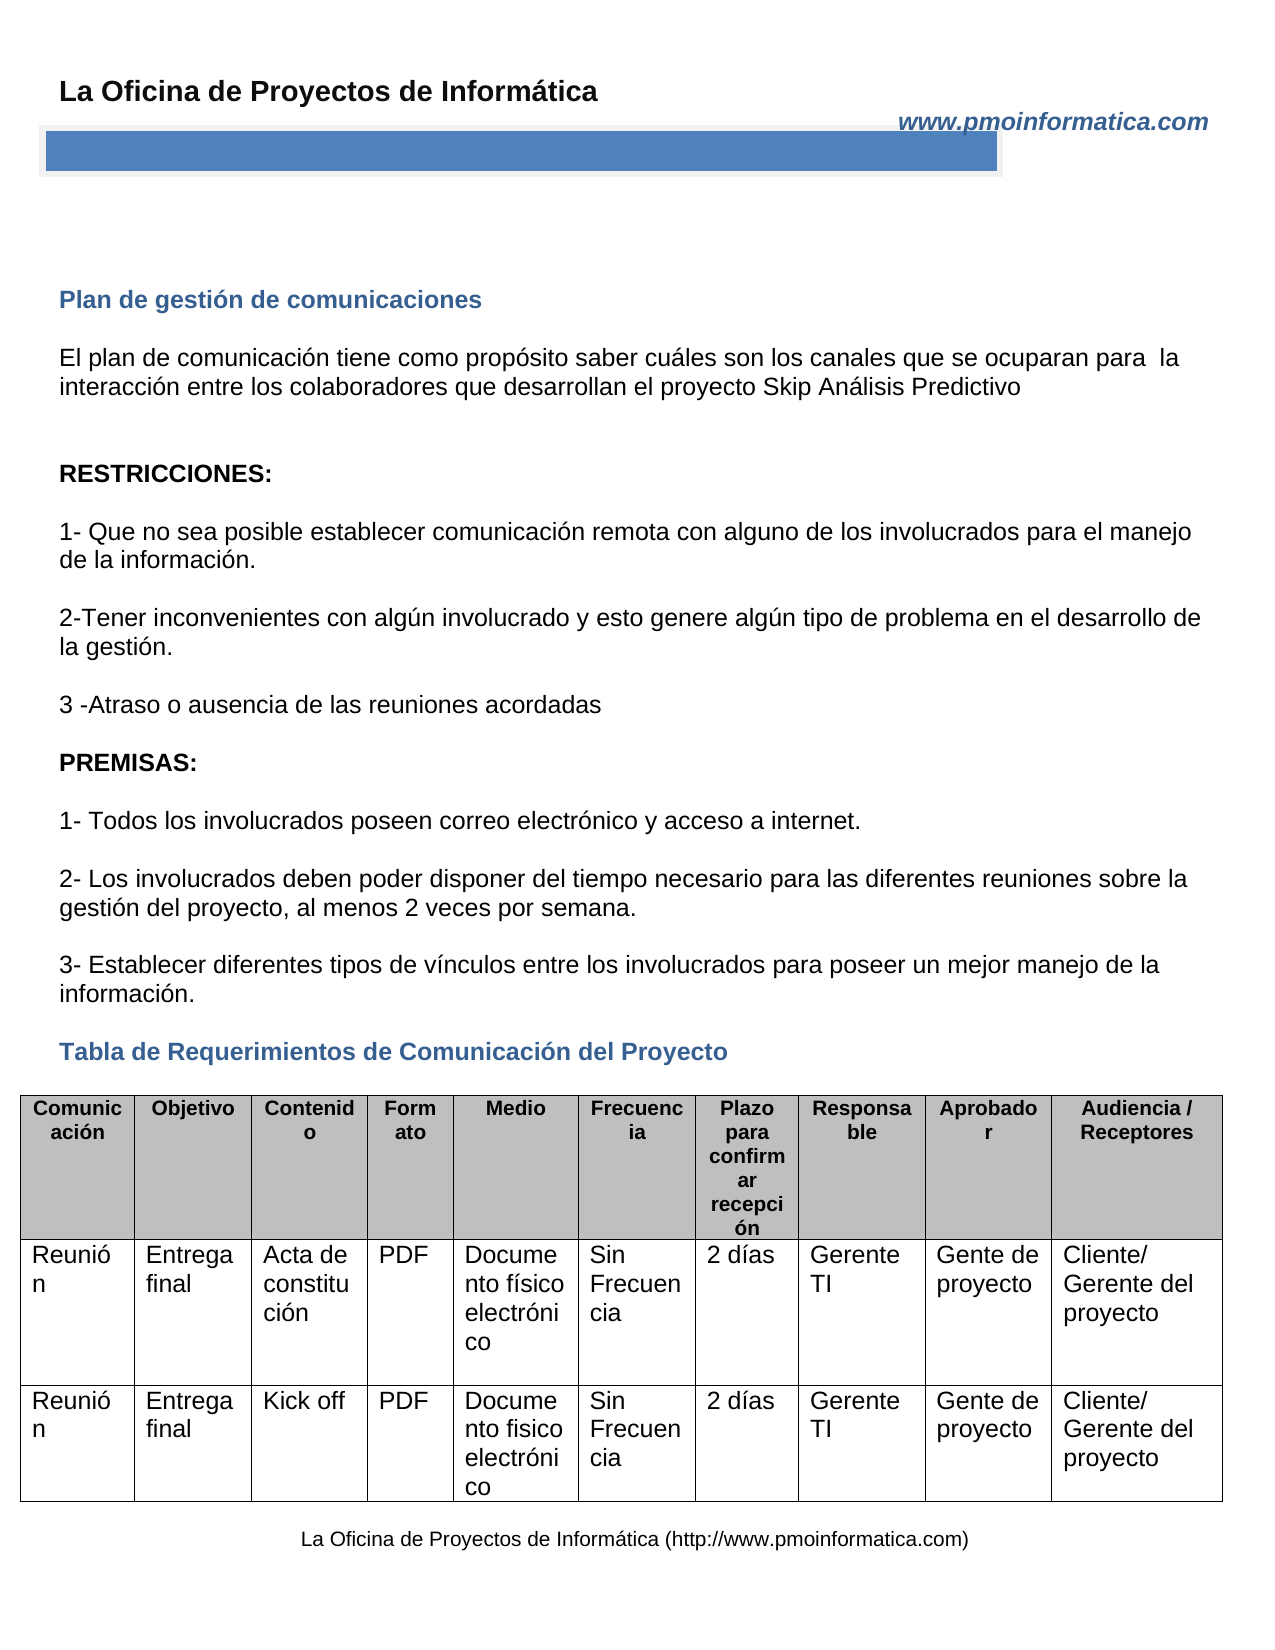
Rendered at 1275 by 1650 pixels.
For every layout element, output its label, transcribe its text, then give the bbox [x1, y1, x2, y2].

text 3 -Atraso o ausencia de las reuniones acordadas [59, 690, 1211, 719]
text 2-Tener inconvenientes con algún involucrado y esto genere algún tipo de problema en el desarrollo de la gestión. [59, 603, 1211, 661]
text 3- Establecer diferentes tipos de vínculos entre los involucrados para poseer un mejor manejo de la información. [59, 950, 1211, 1008]
table_header Formato [368, 1096, 453, 1239]
table_cell 2 días [696, 1240, 798, 1384]
table_cell Entrega final [135, 1386, 251, 1501]
text Tabla de Requerimientos de Comunicación del Proyecto [59, 1037, 1211, 1066]
table_cell Reunión [21, 1386, 134, 1501]
text 2- Los involucrados deben poder disponer del tiempo necesario para las diferentes reuniones sobre la gestión del proyecto, al menos 2 veces por semana. [59, 864, 1211, 921]
table_cell Gerente TI [799, 1240, 925, 1384]
table_cell Sin Frecuencia [579, 1240, 695, 1384]
table_cell Documento fisico electrónico [454, 1386, 578, 1501]
table_cell Gente de proyecto [926, 1386, 1051, 1501]
table_cell Cliente/Gerente del proyecto [1052, 1386, 1222, 1501]
table_cell Cliente/Gerente del proyecto [1052, 1240, 1222, 1384]
table_header Objetivo [135, 1096, 251, 1239]
table_cell PDF [368, 1240, 453, 1384]
text PREMISAS: [59, 748, 1211, 777]
table_cell Kick off [252, 1386, 367, 1501]
text El plan de comunicación tiene como propósito saber cuáles son los canales que se ocuparan para la interacción entre los colaboradores que desarrollan el proyecto Skip Análisis Predictivo [59, 343, 1211, 401]
text Plan de gestión de comunicaciones [59, 285, 1211, 314]
table_cell 2 días [696, 1386, 798, 1501]
table_cell Entrega final [135, 1240, 251, 1384]
table_cell Documento físico electrónico [454, 1240, 578, 1384]
table_header Frecuencia [579, 1096, 695, 1239]
text 1- Que no sea posible establecer comunicación remota con alguno de los involucrados para el manejo de la información. [59, 517, 1211, 574]
table_header Audiencia / Receptores [1052, 1096, 1222, 1239]
table_header Aprobador [926, 1096, 1051, 1239]
table_header Medio [454, 1096, 578, 1239]
table_cell PDF [368, 1386, 453, 1501]
table_header Plazo para confirmar recepción [696, 1096, 798, 1239]
table_cell Reunión [21, 1240, 134, 1384]
table_cell Gente de proyecto [926, 1240, 1051, 1384]
text RESTRICCIONES: [59, 459, 1211, 487]
table_cell Sin Frecuencia [579, 1386, 695, 1501]
table_header Comunicación [21, 1096, 134, 1239]
table_header Responsable [799, 1096, 925, 1239]
table_cell Gerente TI [799, 1386, 925, 1501]
table_header Contenido [252, 1096, 367, 1239]
table_cell Acta de constitución [252, 1240, 367, 1384]
text 1- Todos los involucrados poseen correo electrónico y acceso a internet. [59, 806, 1211, 834]
